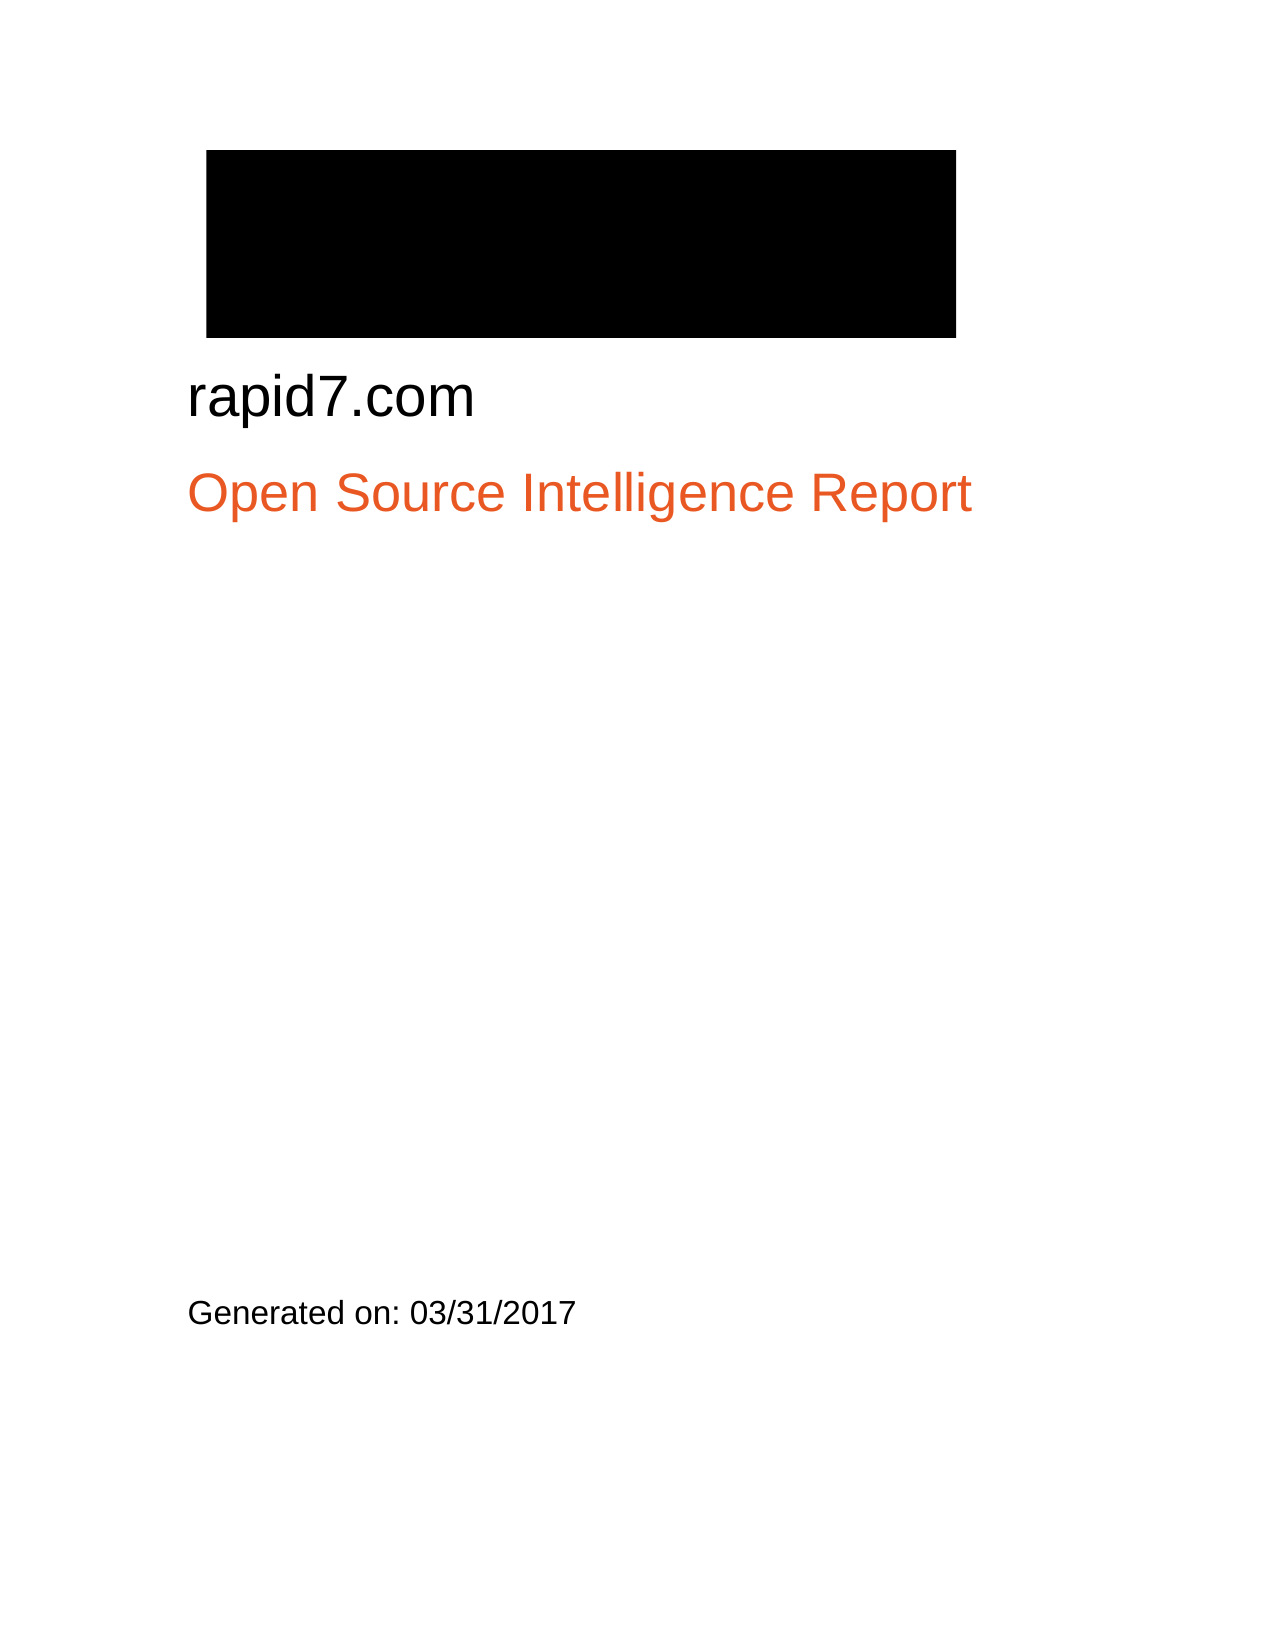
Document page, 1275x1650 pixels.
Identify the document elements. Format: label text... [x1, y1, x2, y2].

text Generated on: 03/31/2017 [187, 1293, 1087, 1331]
picture [206, 150, 957, 338]
text rapid7.com [187, 362, 1087, 429]
text Open Source Intelligence Report [187, 460, 1087, 1268]
